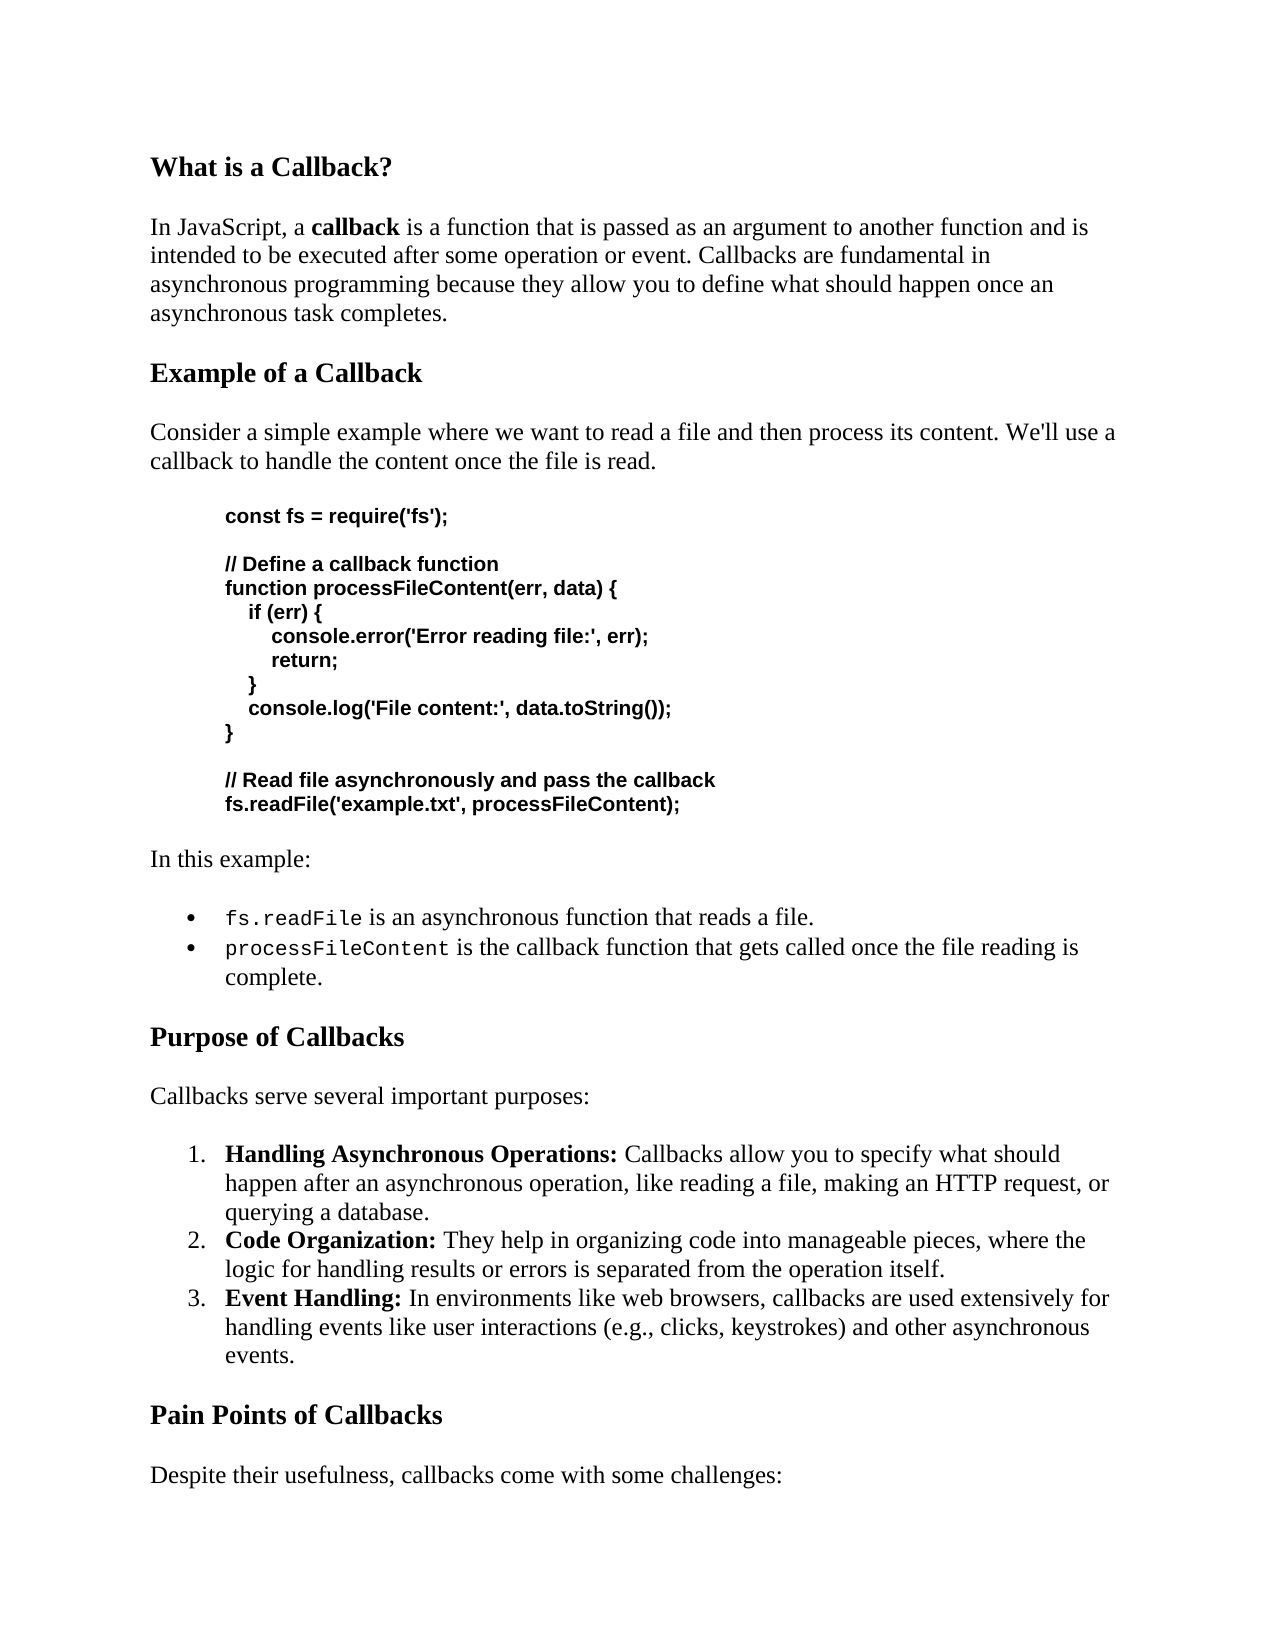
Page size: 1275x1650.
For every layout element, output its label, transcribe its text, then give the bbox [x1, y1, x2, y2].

text } [225, 719, 1125, 743]
text console.log('File content:', data.toString()); [225, 696, 1125, 719]
list fs.readFile is an asynchronous function that reads a file. [187, 902, 1125, 932]
text Consider a simple example where we want to read a file and then process its content. We'll use a callback to handle the content once the file is read. [150, 417, 1125, 475]
list Event Handling: In environments like web browsers, callbacks are used extensively for handling events like user interactions (e.g., clicks, keystrokes) and other asynchronous events. [187, 1283, 1125, 1369]
text What is a Callback? [150, 150, 1125, 182]
list Code Organization: They help in organizing code into manageable pieces, where the logic for handling results or errors is separated from the operation itself. [187, 1225, 1125, 1283]
text return; [225, 648, 1125, 672]
text In this example: [150, 844, 1125, 873]
text In JavaScript, a callback is a function that is passed as an argument to another function and is intended to be executed after some operation or event. Callbacks are fundamental in asynchronous programming because they allow you to define what should happen once an asynchronous task completes. [150, 212, 1125, 327]
text Purpose of Callbacks [150, 1019, 1125, 1052]
text const fs = require('fs'); [225, 504, 1125, 528]
text // Define a callback function [225, 552, 1125, 576]
text // Read file asynchronously and pass the callback [225, 767, 1125, 791]
text Callbacks serve several important purposes: [150, 1081, 1125, 1110]
text Pain Points of Callbacks [150, 1398, 1125, 1431]
list Handling Asynchronous Operations: Callbacks allow you to specify what should happen after an asynchronous operation, like reading a file, making an HTTP request, or querying a database. [187, 1139, 1125, 1225]
text } [225, 672, 1125, 696]
list processFileContent is the callback function that gets called once the file reading is complete. [187, 932, 1125, 990]
text if (err) { [225, 600, 1125, 624]
text console.error('Error reading file:', err); [225, 624, 1125, 648]
text function processFileContent(err, data) { [225, 576, 1125, 600]
text Despite their usefulness, callbacks come with some challenges: [150, 1460, 1125, 1488]
text fs.readFile('example.txt', processFileContent); [225, 791, 1125, 815]
text Example of a Callback [150, 356, 1125, 388]
